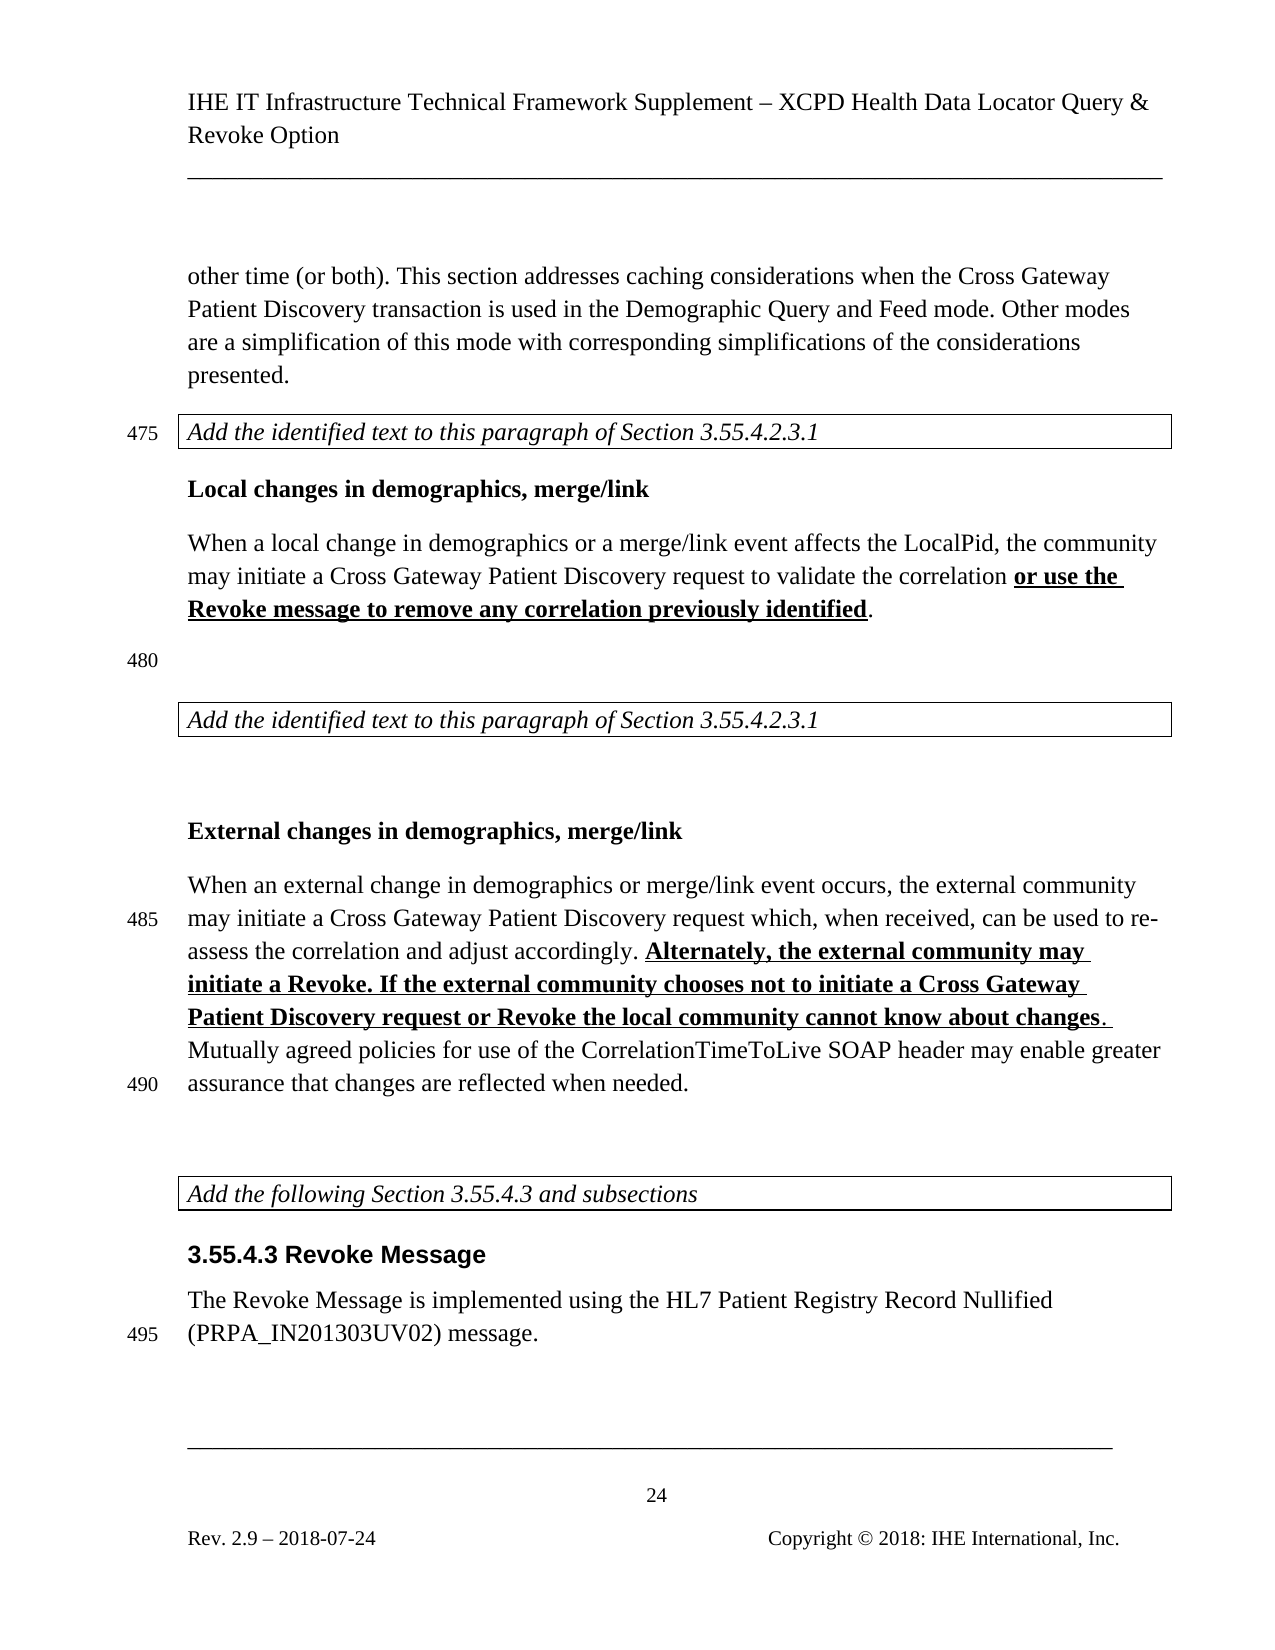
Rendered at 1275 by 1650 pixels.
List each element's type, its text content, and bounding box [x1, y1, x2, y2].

text When an external change in demographics or merge/link event occurs, the external community may initiate a Cross Gateway Patient Discovery request which, when received, can be used to re-assess the correlation and adjust accordingly. Alternately, the external community may initiate a Revoke. If the external community chooses not to initiate a Cross Gateway Patient Discovery request or Revoke the local community cannot know about changes. Mutually agreed policies for use of the CorrelationTimeToLive SOAP header may enable greater assurance that changes are reflected when needed. [187, 870, 1162, 1097]
text External changes in demographics, merge/link [187, 816, 1162, 844]
subtitle 3.55.4.3 Revoke Message [187, 1240, 1162, 1268]
text The Revoke Message is implemented using the HL7 Patient Registry Record Nullified (PRPA_IN201303UV02) message. [187, 1285, 1162, 1347]
text Add the identified text to this paragraph of Section 3.55.4.2.3.1 [179, 703, 1171, 736]
text When a local change in demographics or a merge/link event affects the LocalPid, the community may initiate a Cross Gateway Patient Discovery request to validate the correlation or use the Revoke message to remove any correlation previously identified. [187, 528, 1162, 623]
text Add the following Section 3.55.4.3 and subsections [179, 1177, 1171, 1209]
text Local changes in demographics, merge/link [187, 474, 1162, 503]
text Add the identified text to this paragraph of Section 3.55.4.2.3.1 [179, 415, 1171, 448]
